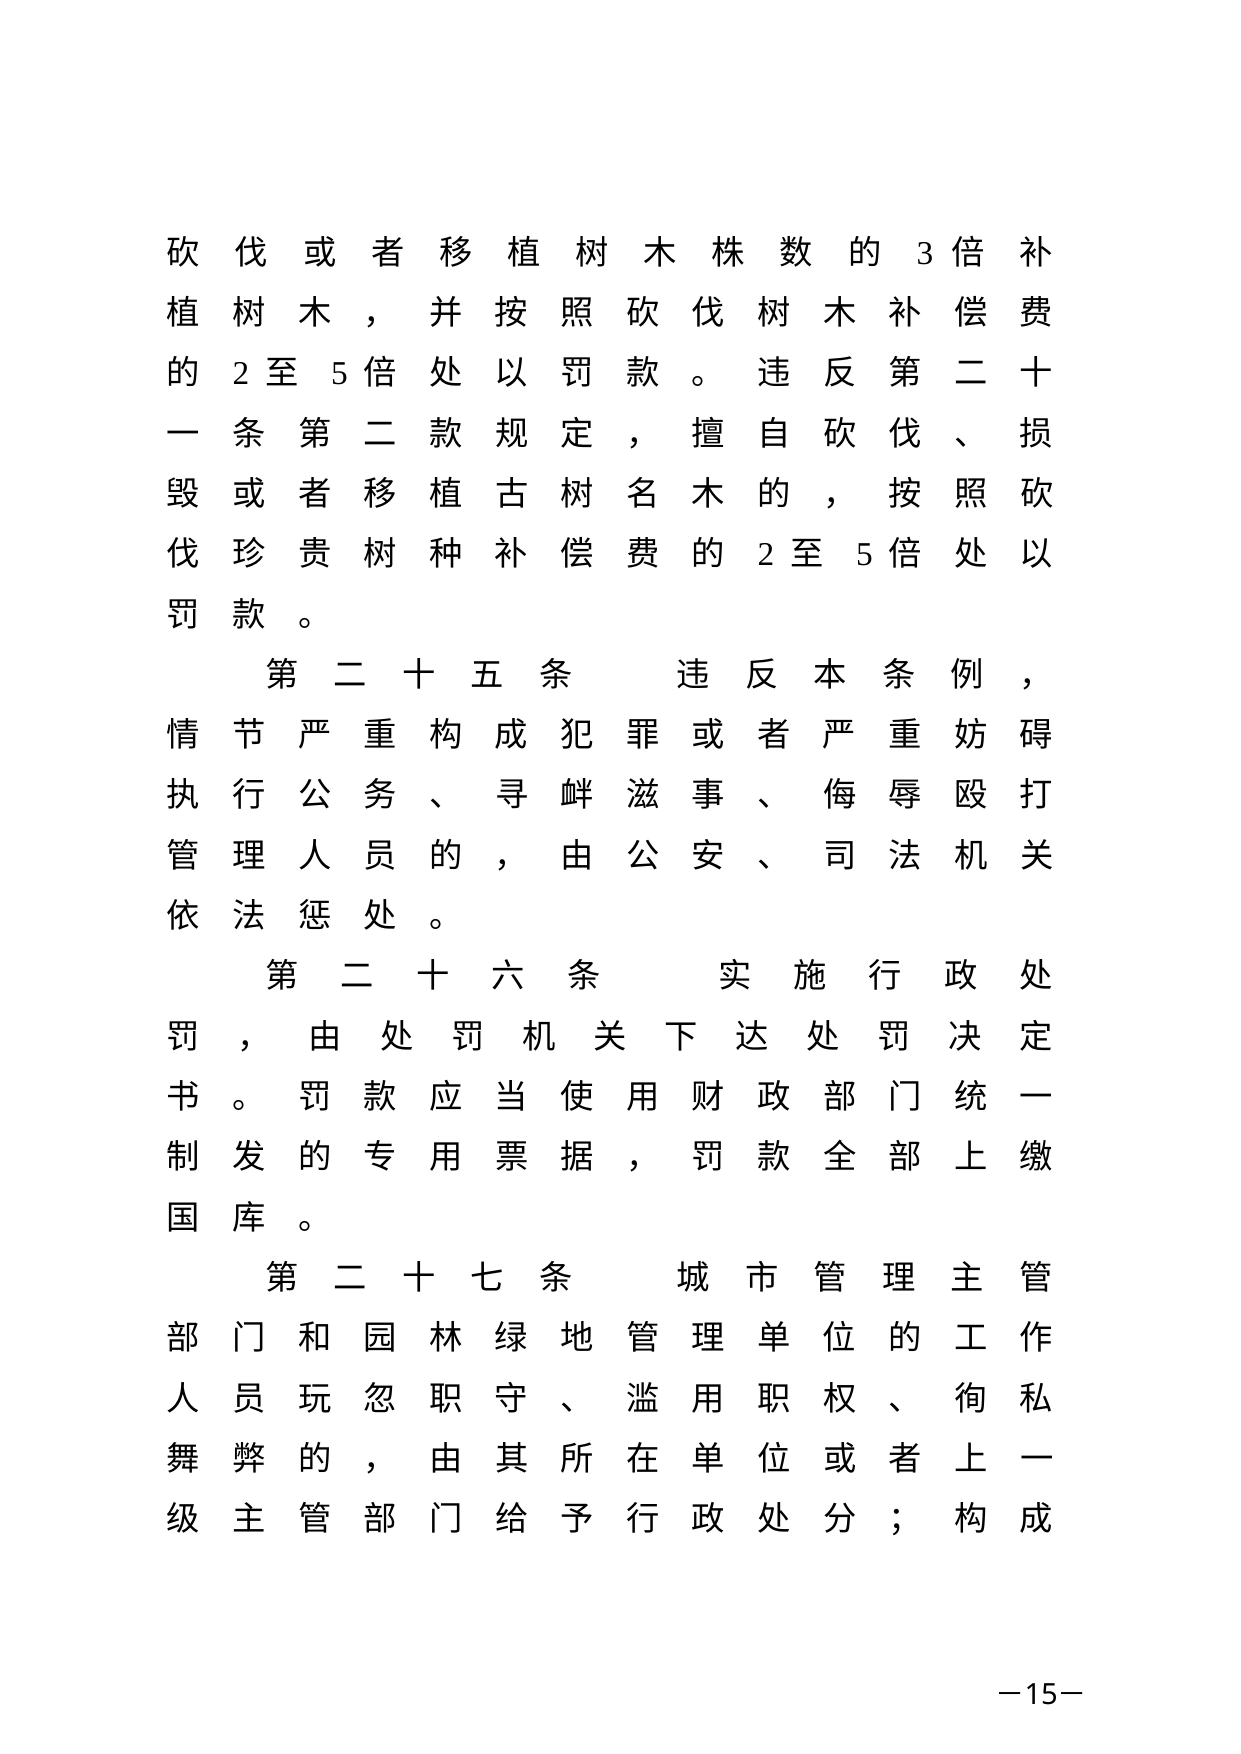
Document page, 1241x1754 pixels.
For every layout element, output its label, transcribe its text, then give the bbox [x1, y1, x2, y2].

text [167, 219, 1085, 642]
text 第二十六条 实施行政处罚，由处罚机关下达处罚决定书。罚款应当使用财政部门统一制发的专用票据，罚款全部上缴国库。 [167, 943, 1085, 1245]
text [167, 1245, 1085, 1546]
text 第二十五条 违反本条例，情节严重构成犯罪或者严重妨碍执行公务、寻衅滋事、侮辱殴打管理人员的，由公安、司法机关依法惩处。 [167, 642, 1085, 943]
